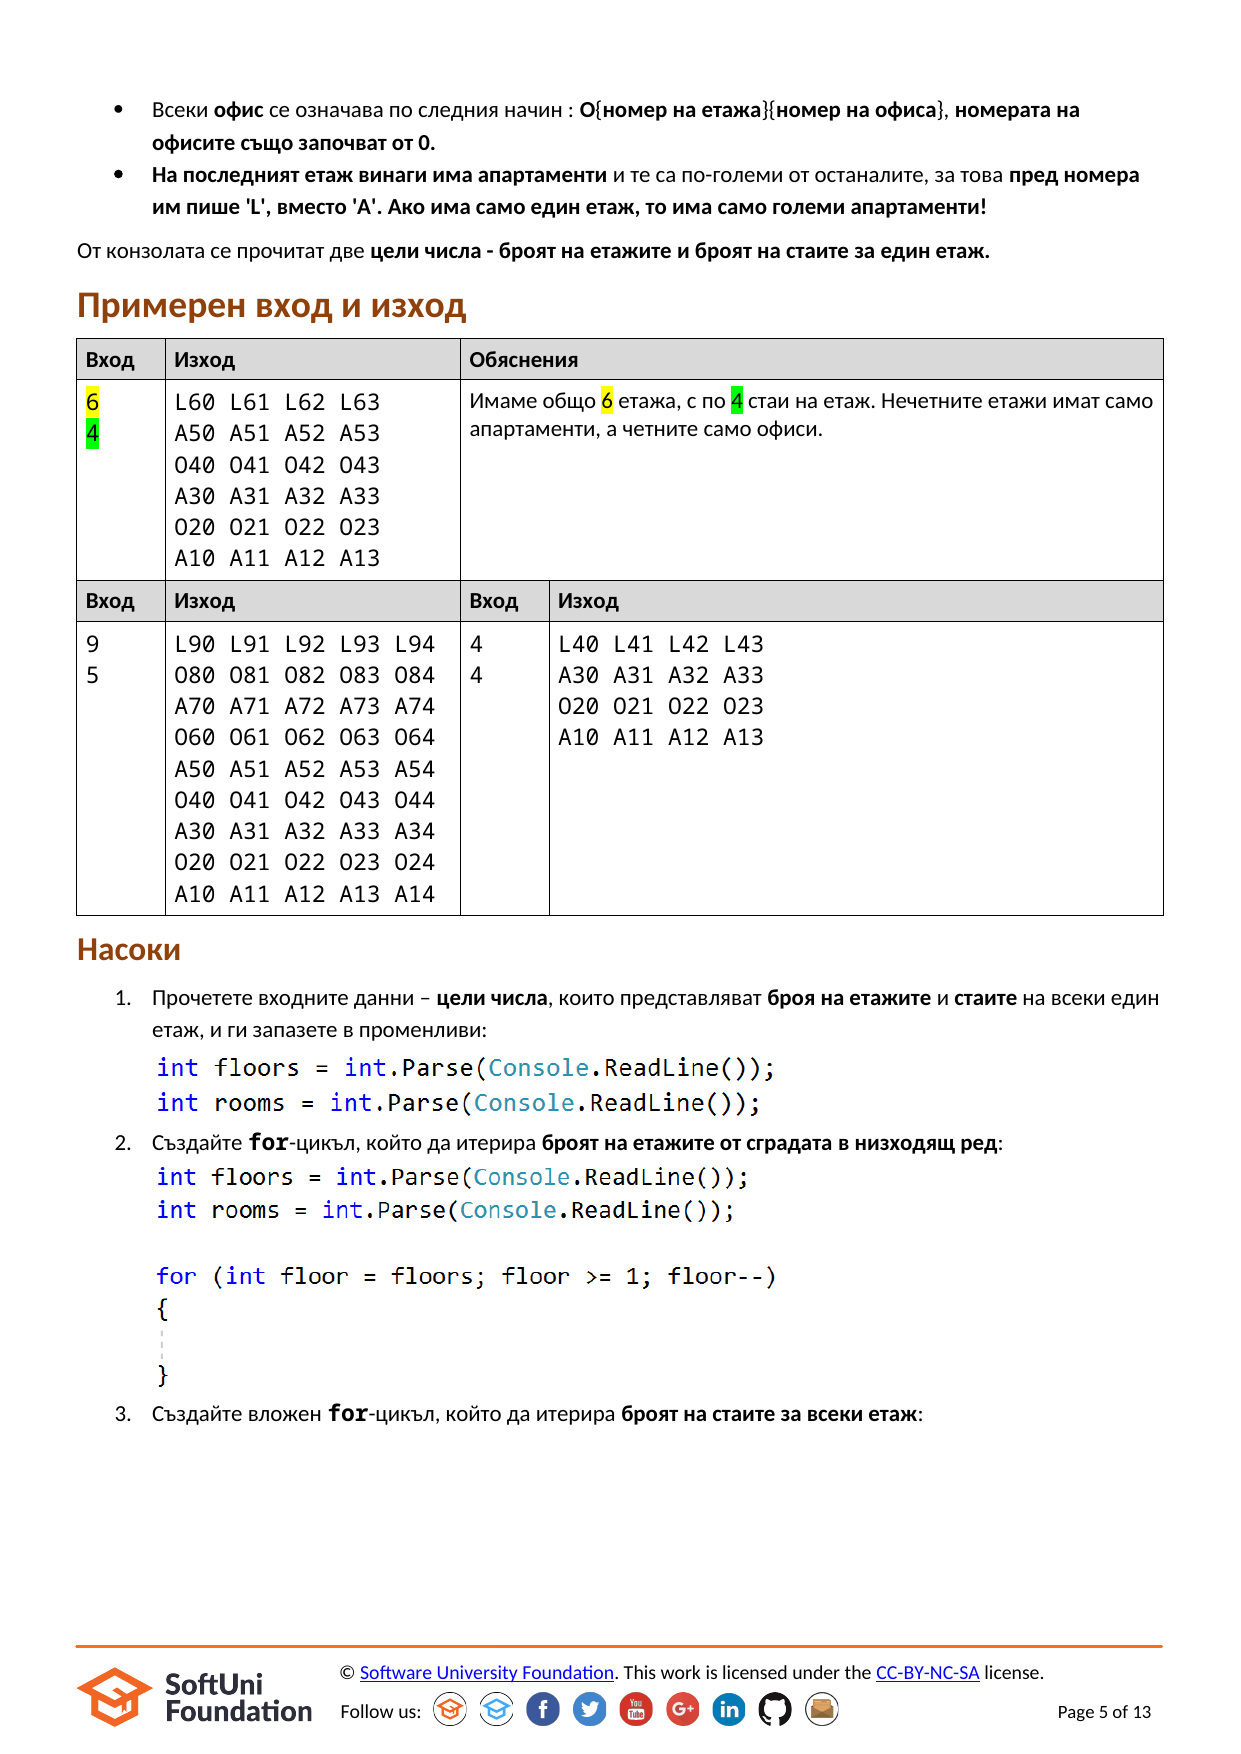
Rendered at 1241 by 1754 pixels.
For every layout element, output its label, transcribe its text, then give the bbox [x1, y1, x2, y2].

table_cell L40 L41 L42 L43 A30 A31 A32 A33 O20 O21 O22 O23 A10 A11 A12 A13 [550, 622, 1163, 915]
picture [573, 1692, 607, 1726]
table_cell L60 L61 L62 L63 A50 A51 A52 A53 O40 O41 O42 O43 A30 A31 A32 A33 O20 O21 O22 O23 A10 A11 A12 A13 [166, 380, 460, 579]
table_cell L90 L91 L92 L93 L94 O80 O81 O82 O83 O84 A70 A71 A72 A73 A74 O60 O61 O62 O63 O64 A50 A51 A52 A53 A54 O40 O41 O42 O43 O44 A30 A31 A32 A33 A34 O20 O21 O22 O23 O24 A10 A11 A12 A13 A14 [166, 622, 460, 915]
picture [619, 1692, 653, 1726]
picture [76, 1667, 312, 1727]
subtitle Примерен вход и изход [77, 281, 1163, 327]
picture [666, 1692, 700, 1726]
list Всеки офис се означава по следния начин : О{номер на етажа}{номер на офиса}, номерата на офисите също започват от 0. [114, 95, 1163, 156]
table_cell Изход [550, 581, 1163, 621]
text От конзолата се прочитат две цели числа - броят на етажите и броят на стаите за един етаж. [77, 237, 1163, 265]
table_cell Изход [166, 581, 460, 621]
table_cell 6 4 [77, 380, 165, 579]
table_cell Имаме общо 6 етажа, с по 4 стаи на етаж. Нечетните етажи имат само апартаменти, а четните само офиси. [461, 380, 1163, 579]
picture [727, 1707, 738, 1717]
picture [712, 1693, 722, 1703]
picture [712, 1716, 722, 1726]
picture [480, 1692, 513, 1726]
table_cell 9 5 [77, 622, 165, 915]
picture [805, 1692, 839, 1726]
subtitle Насоки [77, 928, 1163, 969]
picture [736, 1716, 746, 1726]
table_cell 4 4 [461, 622, 549, 915]
table_header Обяснения [461, 339, 1163, 379]
list Създайте for-цикъл, който да итерира броят на етажите от сградата в низходящ ред: [114, 1126, 1163, 1157]
picture [758, 1692, 792, 1726]
list На последният етаж винаги има апартаменти и те са по-големи от останалите, за това пред номера им пише 'L', вместо 'А'. Ако има само един етаж, то има само големи апартаменти! [114, 160, 1163, 220]
table_header Вход [77, 339, 165, 379]
list Създайте вложен for-цикъл, който да итерира броят на стаите за всеки етаж: [114, 1397, 1163, 1428]
picture [526, 1692, 560, 1726]
picture [736, 1693, 746, 1703]
table_cell Вход [461, 581, 549, 621]
picture [151, 1161, 779, 1393]
table_cell Вход [77, 581, 165, 621]
list Прочетете входните данни – цели числа, които представляват броя на етажите и стаите на всеки един етаж, и ги запазете в променливи: [114, 983, 1163, 1043]
picture [433, 1692, 467, 1726]
picture [151, 1047, 779, 1122]
table_header Изход [166, 339, 460, 379]
